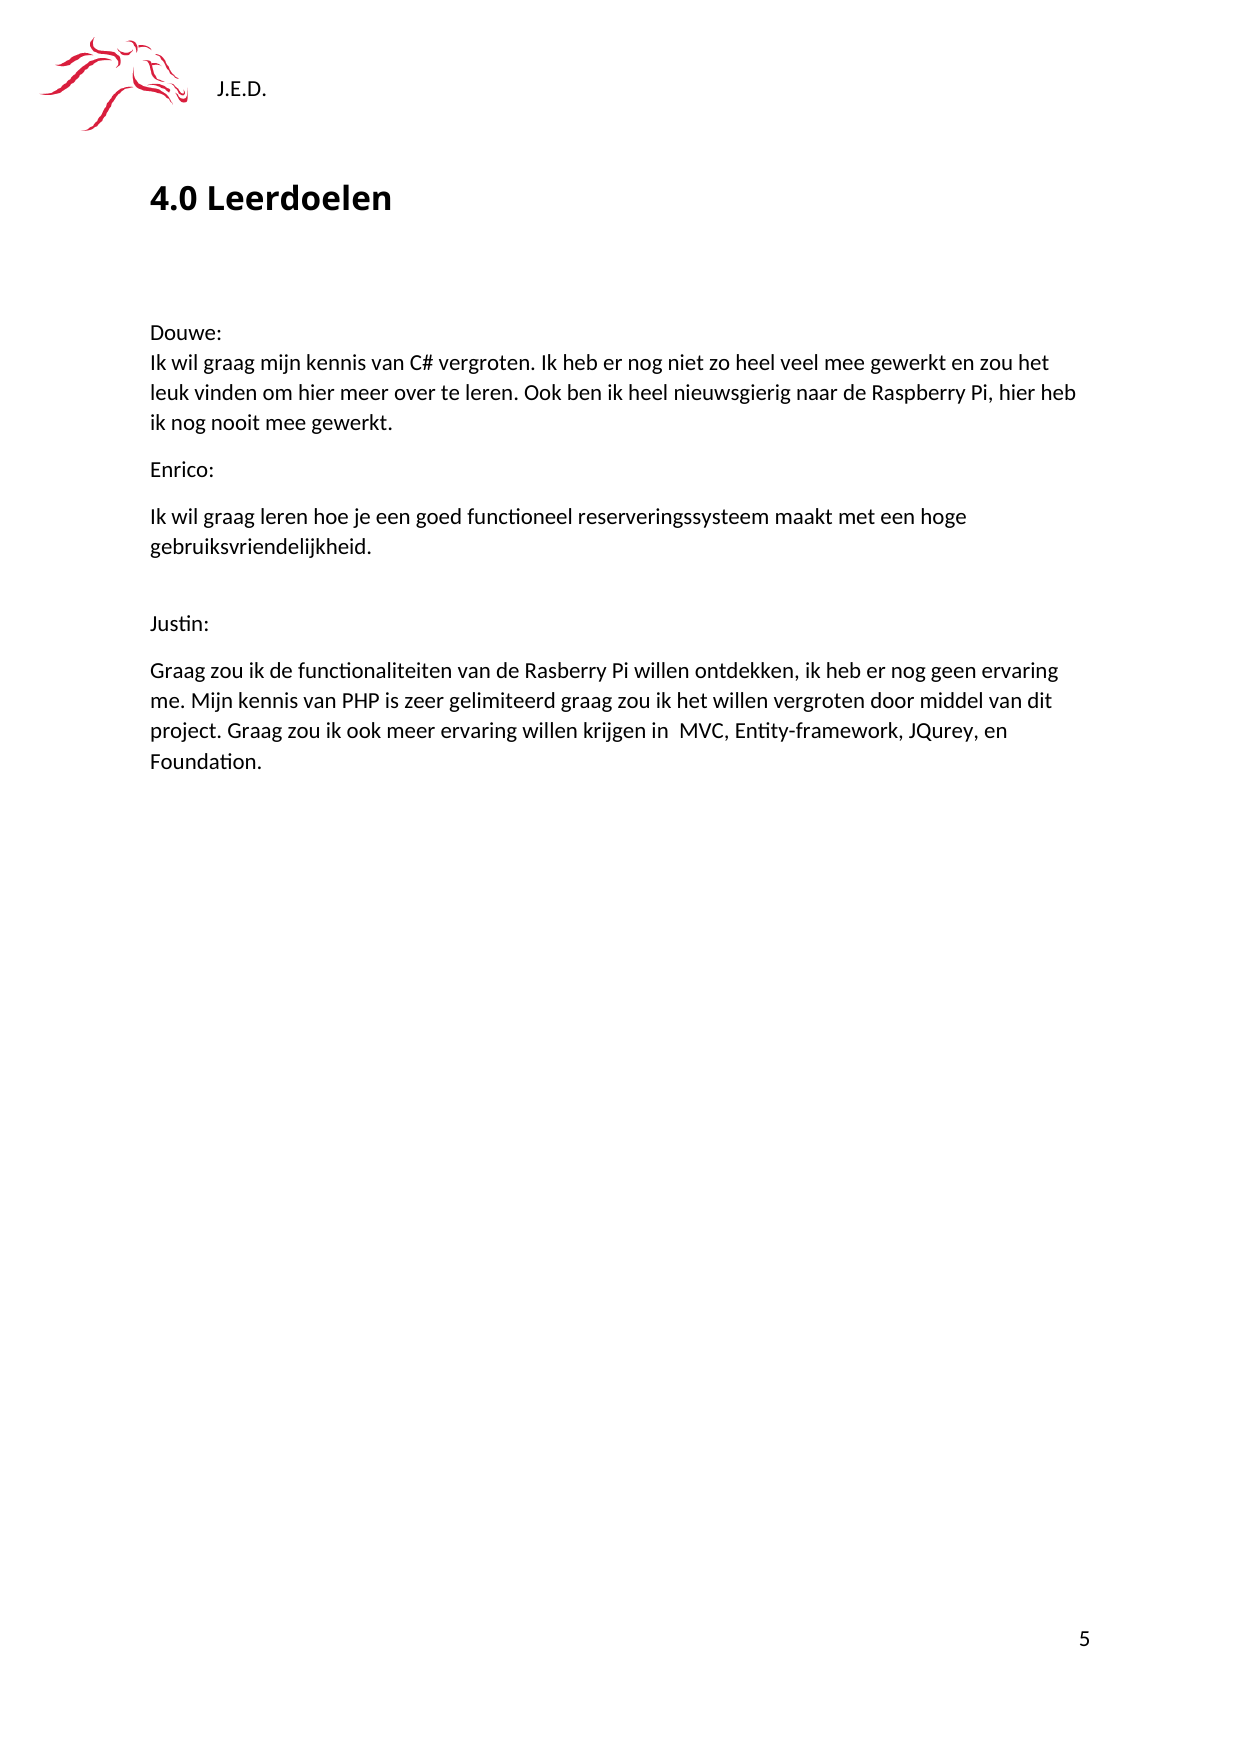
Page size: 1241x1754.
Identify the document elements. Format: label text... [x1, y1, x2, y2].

text Douwe: Ik wil graag mijn kennis van C# vergroten. Ik heb er nog niet zo heel veel mee gewerkt en zou het leuk vinden om hier meer over te leren. Ook ben ik heel nieuwsgierig naar de Raspberry Pi, hier heb ik nog nooit mee gewerkt. [150, 318, 1090, 436]
text Enrico: [150, 455, 1090, 483]
subtitle 4.0 Leerdoelen [150, 175, 1090, 220]
text Justin: [150, 609, 1090, 637]
picture [39, 37, 188, 131]
text Graag zou ik de functionaliteiten van de Rasberry Pi willen ontdekken, ik heb er nog geen ervaring me. Mijn kennis van PHP is zeer gelimiteerd graag zou ik het willen vergroten door middel van dit project. Graag zou ik ook meer ervaring willen krijgen in MVC, Entity-framework, JQurey, en Foundation. [150, 656, 1090, 805]
text Ik wil graag leren hoe je een goed functioneel reserveringssysteem maakt met een hoge gebruiksvriendelijkheid. [150, 502, 1090, 591]
